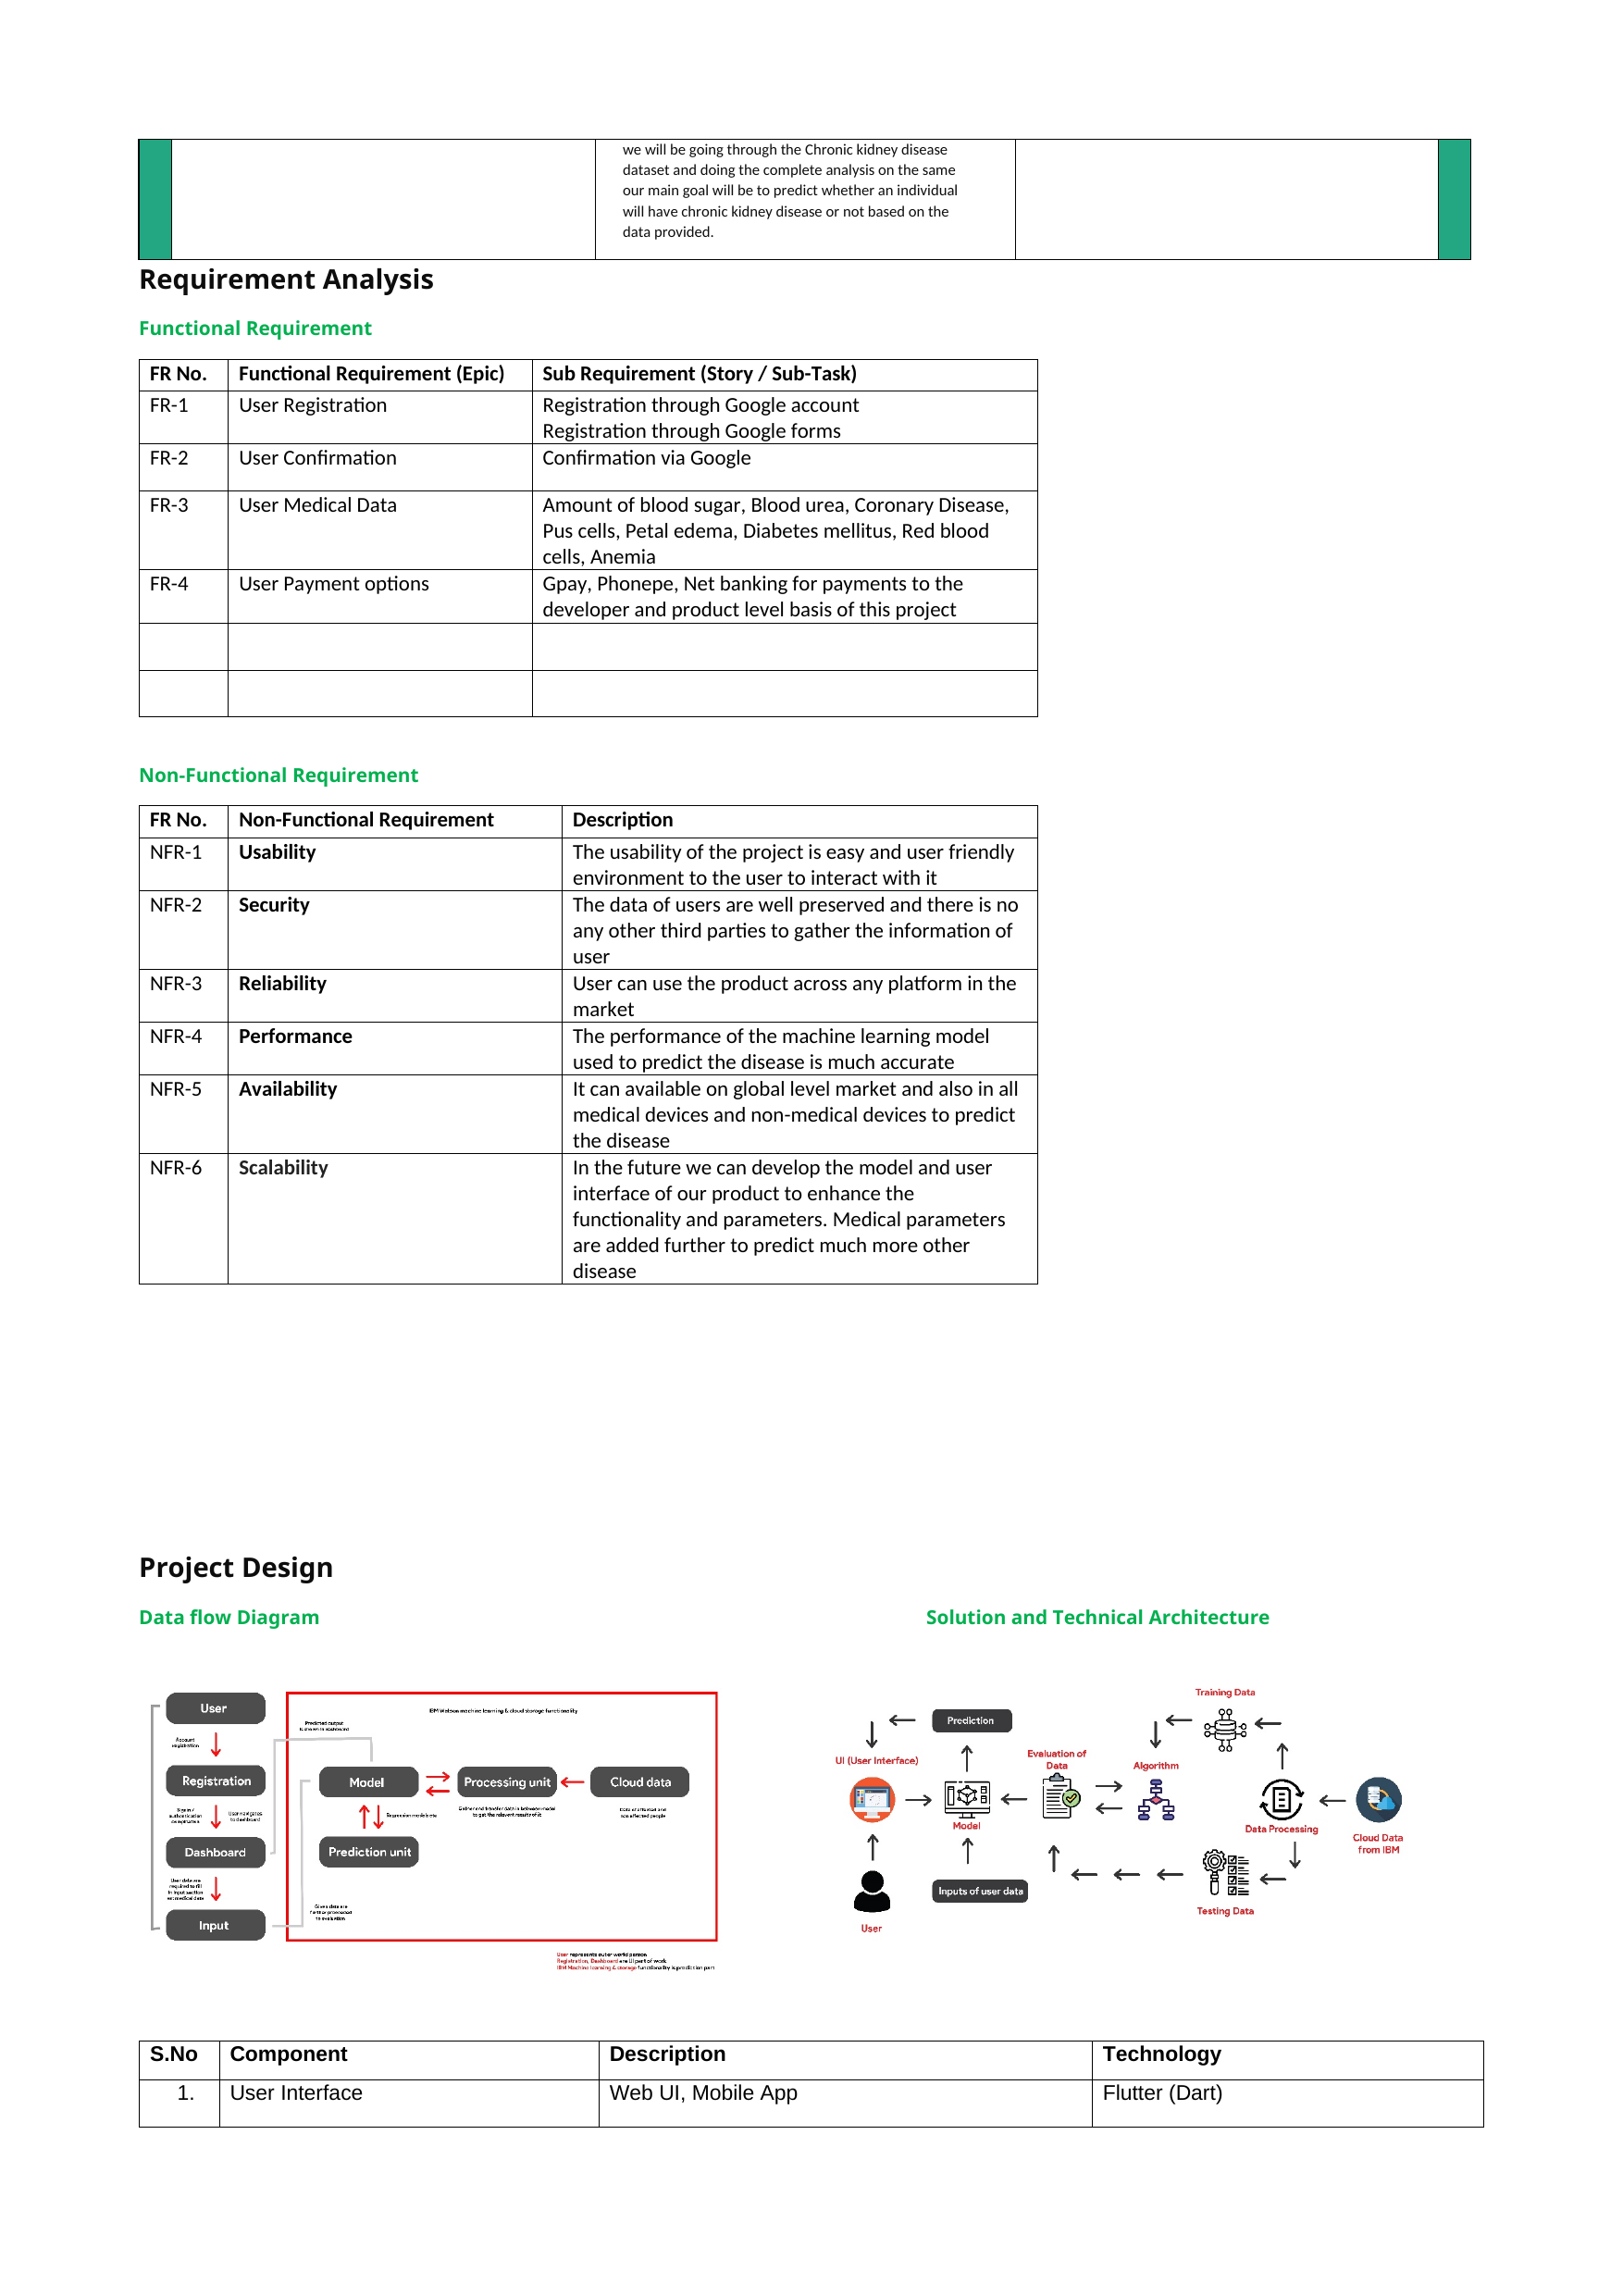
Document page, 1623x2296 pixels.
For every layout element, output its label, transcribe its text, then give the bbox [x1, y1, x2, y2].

table_header Technology [1093, 2042, 1483, 2079]
table_cell It can available on global level market and also in all medical devices and non-medical devices to predict the disease [563, 1075, 1037, 1153]
table_cell In the future we can develop the model and user interface of our product to enhance the functionality and parameters. Medical parameters are added further to predict much more other disease [563, 1154, 1037, 1284]
table_cell The performance of the machine learning model used to predict the disease is much accurate [563, 1023, 1037, 1074]
table_cell NFR-4 [140, 1023, 228, 1074]
table_cell [229, 624, 532, 669]
table_cell Web UI, Mobile App [600, 2080, 1092, 2127]
table_cell Security [229, 891, 562, 969]
table_cell [140, 2080, 219, 2127]
table_cell NFR-3 [140, 970, 228, 1022]
table_header Non-Functional Requirement [229, 806, 562, 838]
picture [139, 1647, 729, 1980]
table_cell NFR-5 [140, 1075, 228, 1153]
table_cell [172, 140, 595, 259]
table_cell Confirmation via Google [533, 444, 1037, 490]
text Non-Functional Requirement [139, 762, 1484, 788]
table_cell [229, 671, 532, 716]
table_cell User Payment options [229, 570, 532, 622]
table_cell User Confirmation [229, 444, 532, 490]
table_header FR No. [140, 360, 228, 391]
table_cell NFR-2 [140, 891, 228, 969]
picture [822, 1647, 1414, 1980]
table_cell Availability [229, 1075, 562, 1153]
table_header S.No [140, 2042, 219, 2079]
table_header FR No. [140, 806, 228, 838]
table_cell Amount of blood sugar, Blood urea, Coronary Disease, Pus cells, Petal edema, Diabetes mellitus, Red blood cells, Anemia [533, 491, 1037, 569]
table_cell User can use the product across any platform in the market [563, 970, 1037, 1022]
table_cell The usability of the project is easy and user friendly environment to the user to interact with it [563, 838, 1037, 890]
table_cell Reliability [229, 970, 562, 1022]
table_cell NFR-1 [140, 838, 228, 890]
table_cell [140, 671, 228, 716]
text Requirement Analysis [139, 260, 1484, 297]
text Data flow Diagram Solution and Technical Architecture [139, 1604, 1484, 1630]
table_cell Registration through Google account Registration through Google forms [533, 391, 1037, 443]
table_cell FR-3 [140, 491, 228, 569]
table_cell Gpay, Phonepe, Net banking for payments to the developer and product level basis of this project [533, 570, 1037, 622]
table_cell FR-4 [140, 570, 228, 622]
table_cell Scalability [229, 1154, 562, 1284]
table_cell User Interface [220, 2080, 599, 2127]
table_cell Performance [229, 1023, 562, 1074]
table_header Description [563, 806, 1037, 838]
table_header Component [220, 2042, 599, 2079]
table_cell Flutter (Dart) [1093, 2080, 1483, 2127]
table_cell [533, 671, 1037, 716]
table_cell The data of users are well preserved and there is no any other third parties to gather the information of user [563, 891, 1037, 969]
table_cell FR-1 [140, 391, 228, 443]
table_cell Usability [229, 838, 562, 890]
table_header Functional Requirement (Epic) [229, 360, 532, 391]
table_cell [533, 624, 1037, 669]
table_header Sub Requirement (Story / Sub-Task) [533, 360, 1037, 391]
table_header Description [600, 2042, 1092, 2079]
table_cell [140, 624, 228, 669]
table_cell User Medical Data [229, 491, 532, 569]
text Functional Requirement [139, 315, 1484, 341]
text Project Design [139, 1548, 1484, 1585]
table_cell NFR-6 [140, 1154, 228, 1284]
table_cell User Registration [229, 391, 532, 443]
table_cell FR-2 [140, 444, 228, 490]
